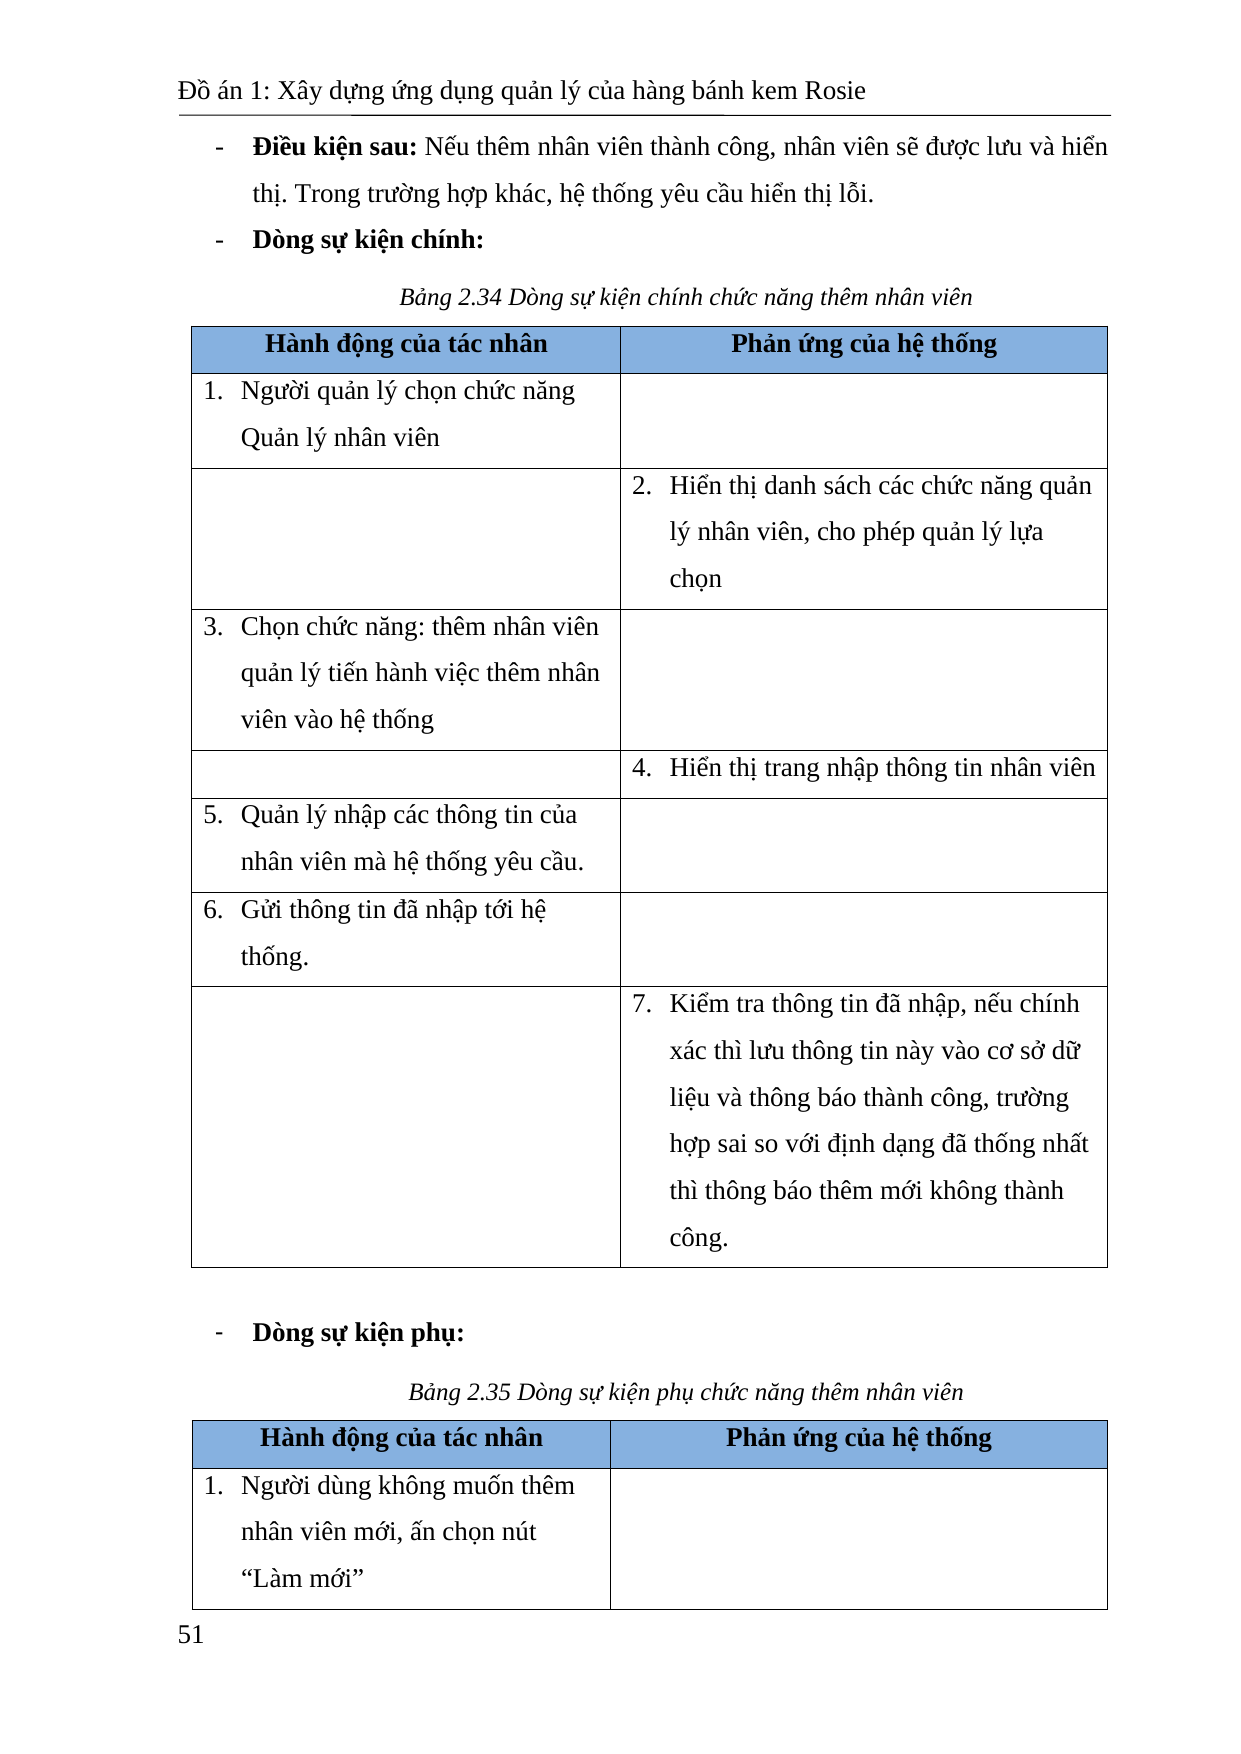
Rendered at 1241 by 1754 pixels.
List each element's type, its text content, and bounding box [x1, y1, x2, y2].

table_cell Kiểm tra thông tin đã nhập, nếu chính xác thì lưu thông tin này vào cơ sở dữ liệu và thông báo thành công, trường hợp sai so với định dạng đã thống nhất thì thông báo thêm mới không thành công. [621, 987, 1107, 1267]
table_header Hành động của tác nhân [193, 1421, 610, 1468]
table_cell [192, 751, 620, 797]
list Dòng sự kiện phụ: [215, 1315, 1122, 1348]
table_cell [621, 610, 1107, 750]
table_cell Chọn chức năng: thêm nhân viên quản lý tiến hành việc thêm nhân viên vào hệ thống [192, 610, 620, 750]
table_cell [192, 469, 620, 609]
table_cell [192, 987, 620, 1267]
list Dòng sự kiện chính: [215, 223, 1122, 254]
table_cell [611, 1469, 1107, 1609]
table_cell [621, 374, 1107, 468]
table_cell Người quản lý chọn chức năng Quản lý nhân viên [192, 374, 620, 468]
table_cell [621, 799, 1107, 892]
table_cell Người dùng không muốn thêm nhân viên mới, ấn chọn nút “Làm mới” [193, 1469, 610, 1609]
table_header Phản ứng của hệ thống [621, 327, 1107, 373]
table_cell Quản lý nhập các thông tin của nhân viên mà hệ thống yêu cầu. [192, 799, 620, 892]
text Bảng 2.34 Dòng sự kiện chính chức năng thêm nhân viên [177, 282, 1122, 311]
list Điều kiện sau: Nếu thêm nhân viên thành công, nhân viên sẽ được lưu và hiển thị. Trong trường hợp khác, hệ thống yêu cầu hiển thị lỗi. [215, 130, 1122, 208]
table_cell Hiển thị trang nhập thông tin nhân viên [621, 751, 1107, 797]
table_header Hành động của tác nhân [192, 327, 620, 373]
table_cell Gửi thông tin đã nhập tới hệ thống. [192, 893, 620, 986]
table_cell Hiển thị danh sách các chức năng quản lý nhân viên, cho phép quản lý lựa chọn [621, 469, 1107, 609]
table_header Phản ứng của hệ thống [611, 1421, 1107, 1468]
table_cell [621, 893, 1107, 986]
text Bảng 2.35 Dòng sự kiện phụ chức năng thêm nhân viên [177, 1377, 1122, 1406]
